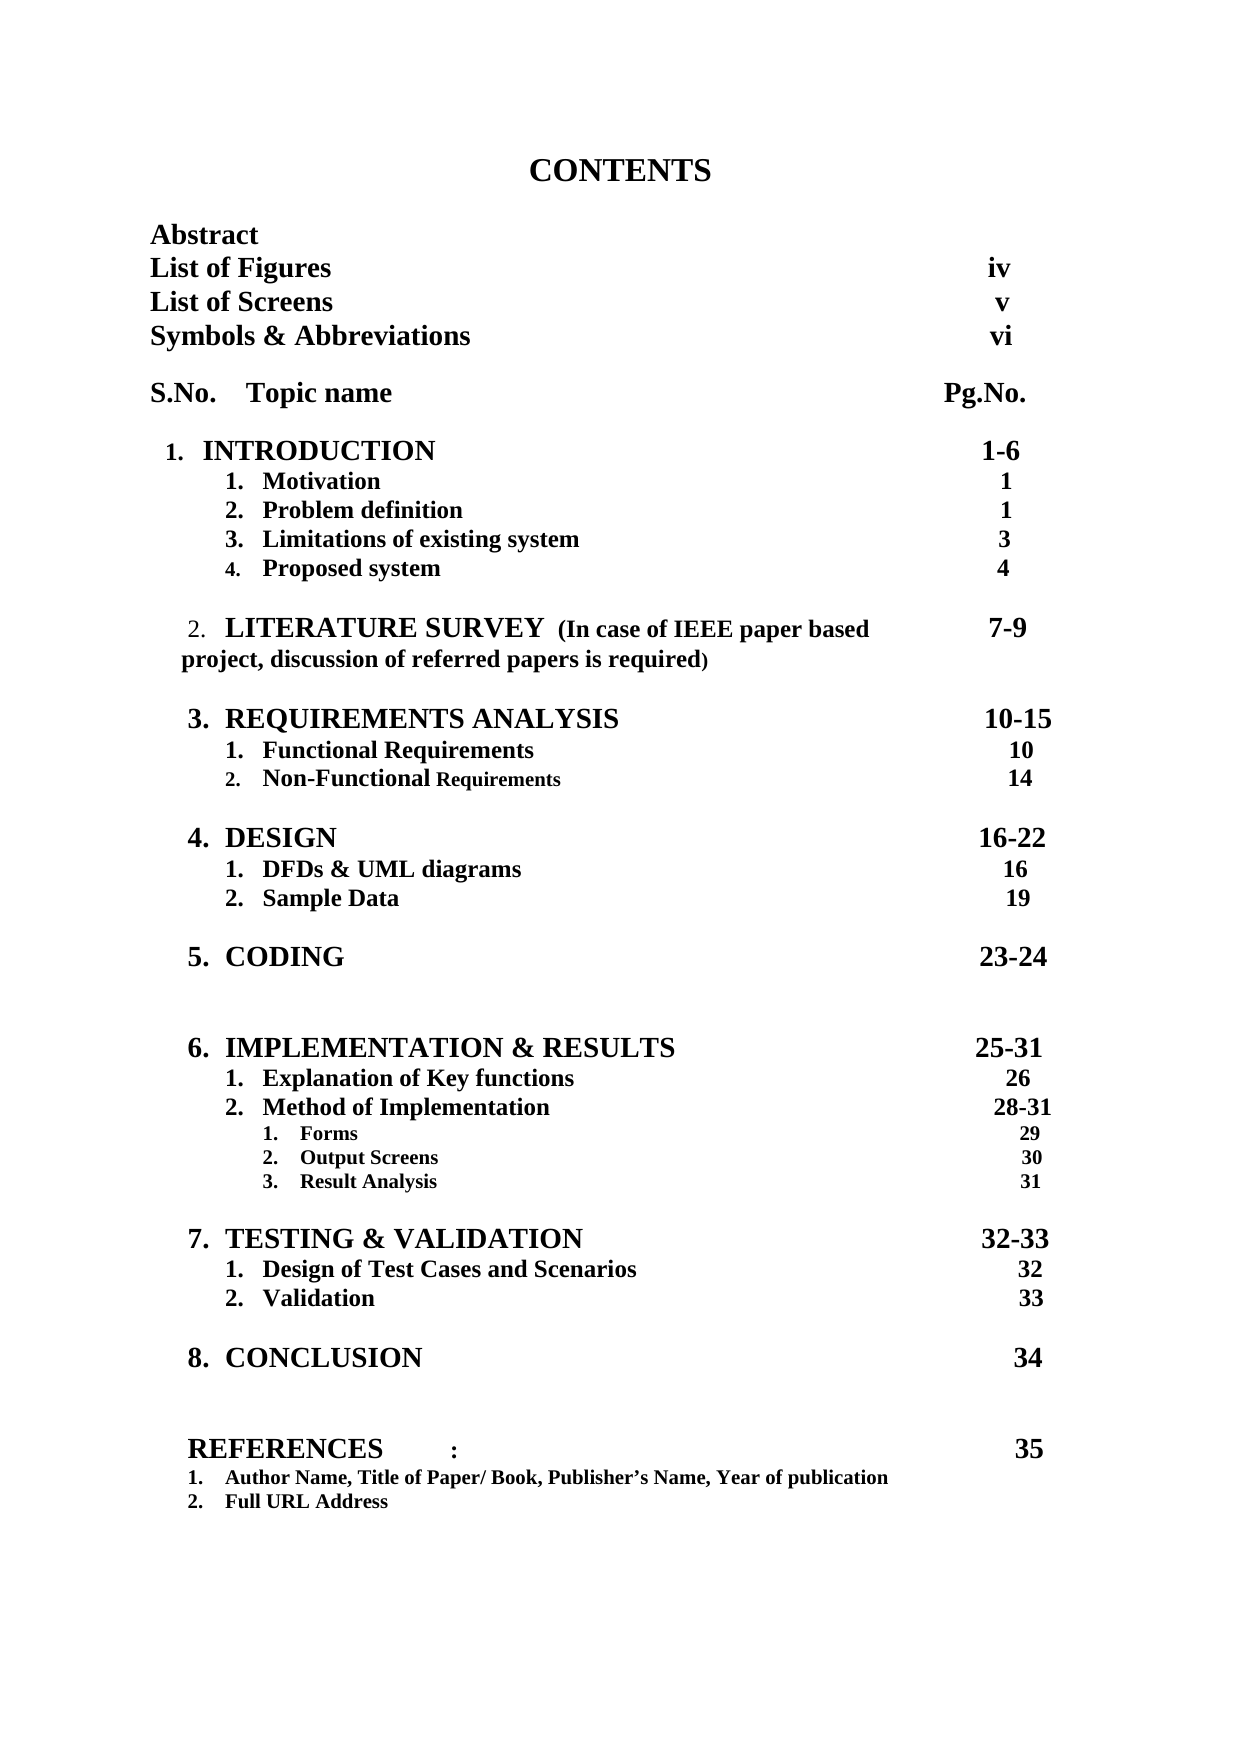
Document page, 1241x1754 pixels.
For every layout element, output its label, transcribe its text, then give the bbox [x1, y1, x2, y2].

text List of Screens v [150, 284, 1090, 318]
list Author Name, Title of Paper/ Book, Publisher’s Name, Year of publication [187, 1464, 1090, 1489]
list DESIGN 16-22 [187, 820, 1090, 854]
list Explanation of Key functions 26 [225, 1063, 1090, 1092]
list Problem definition 1 [225, 495, 1090, 524]
list Full URL Address [187, 1489, 1090, 1513]
list REQUIREMENTS ANALYSIS 10-15 [187, 701, 1090, 735]
list Motivation 1 [225, 466, 1090, 495]
list CODING 23-24 [187, 939, 1090, 1030]
list Forms 29 [262, 1121, 1090, 1145]
list TESTING & VALIDATION 32-33 [187, 1221, 1090, 1254]
list DFDs & UML diagrams 16 [225, 854, 1090, 883]
list Functional Requirements 10 [225, 735, 1090, 763]
list Sample Data 19 [225, 883, 1090, 939]
list Output Screens 30 [262, 1145, 1090, 1169]
list CONCLUSION 34 [187, 1340, 1090, 1373]
list Non-Functional Requirements 14 [225, 763, 1090, 820]
text CONTENTS [150, 150, 1090, 188]
text project, discussion of referred papers is required) [150, 644, 1090, 672]
list Method of Implementation 28-31 [225, 1092, 1090, 1121]
list INTRODUCTION 1-6 [165, 433, 1090, 466]
list Design of Test Cases and Scenarios 32 [225, 1254, 1090, 1283]
list IMPLEMENTATION & RESULTS 25-31 [187, 1030, 1090, 1063]
text Abstract [150, 217, 1090, 251]
list LITERATURE SURVEY (In case of IEEE paper based 7-9 [187, 610, 1090, 644]
list Limitations of existing system 3 [225, 524, 1090, 553]
text Symbols & Abbreviations vi [150, 318, 1090, 351]
text List of Figures iv [150, 251, 1090, 284]
list Result Analysis 31 [262, 1169, 1090, 1221]
text S.No. Topic name Pg.No. [150, 375, 1090, 409]
list Proposed system 4 [225, 553, 1090, 581]
text REFERENCES : 35 [150, 1431, 1090, 1464]
list Validation 33 [225, 1283, 1090, 1340]
